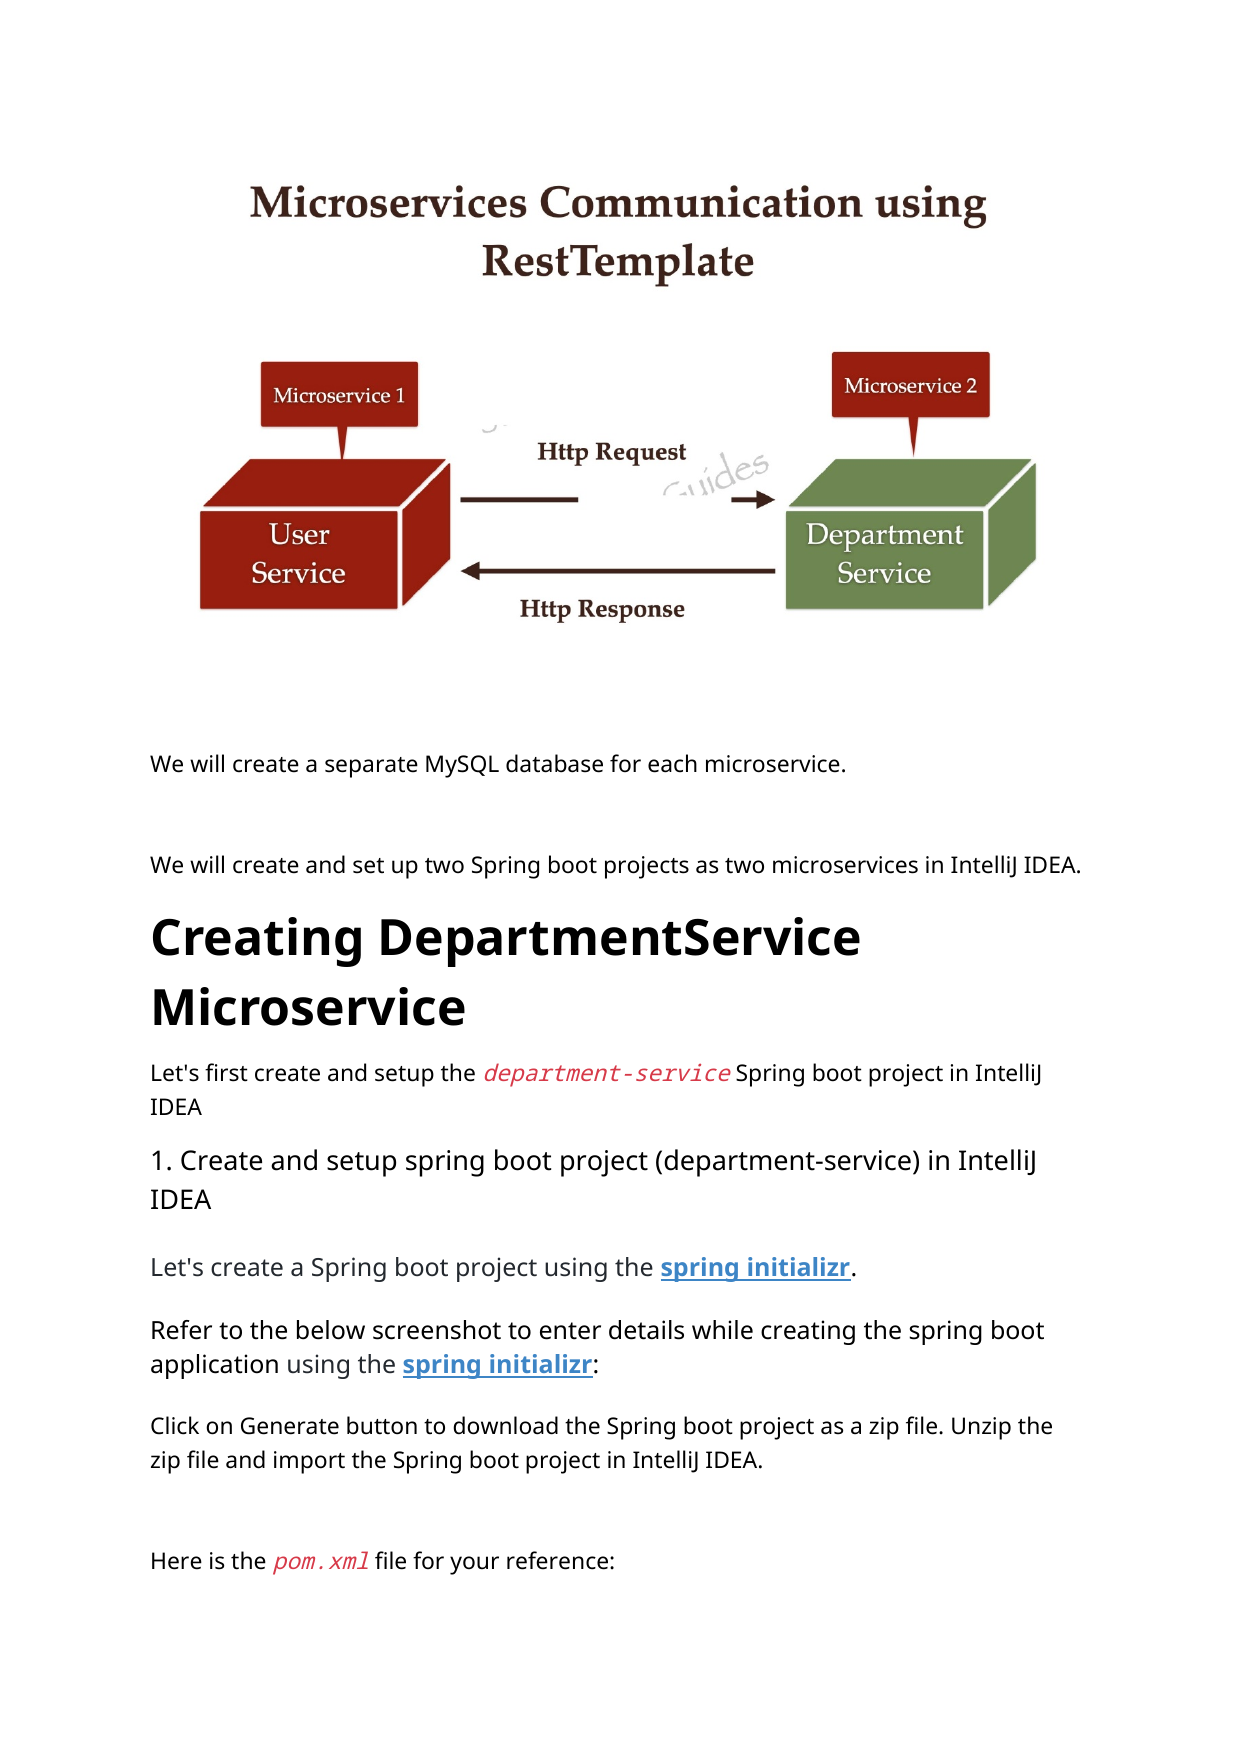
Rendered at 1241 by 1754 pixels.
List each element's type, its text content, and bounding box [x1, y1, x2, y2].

text Click on Generate button to download the Spring boot project as a zip file. Unzip the zip file and import the Spring boot project in IntelliJ IDEA. [150, 1410, 1090, 1475]
subtitle 1. Create and setup spring boot project (department-service) in IntelliJ IDEA [150, 1141, 1090, 1218]
text Let's create a Spring boot project using the spring initializr. [150, 1250, 1090, 1284]
subtitle Creating DepartmentService Microservice [150, 899, 1090, 1040]
text We will create a separate MySQL database for each microservice. [150, 748, 1090, 779]
text Let's first create and setup the department-service Spring boot project in IntelliJ IDEA [150, 1057, 1090, 1122]
text Refer to the below screenshot to enter details while creating the spring boot application using the spring initializr: [150, 1313, 1090, 1381]
picture [150, 150, 1091, 679]
text We will create and set up two Spring boot projects as two microservices in IntelliJ IDEA. [150, 849, 1090, 880]
text Here is the pom.xml file for your reference: [150, 1545, 1090, 1576]
